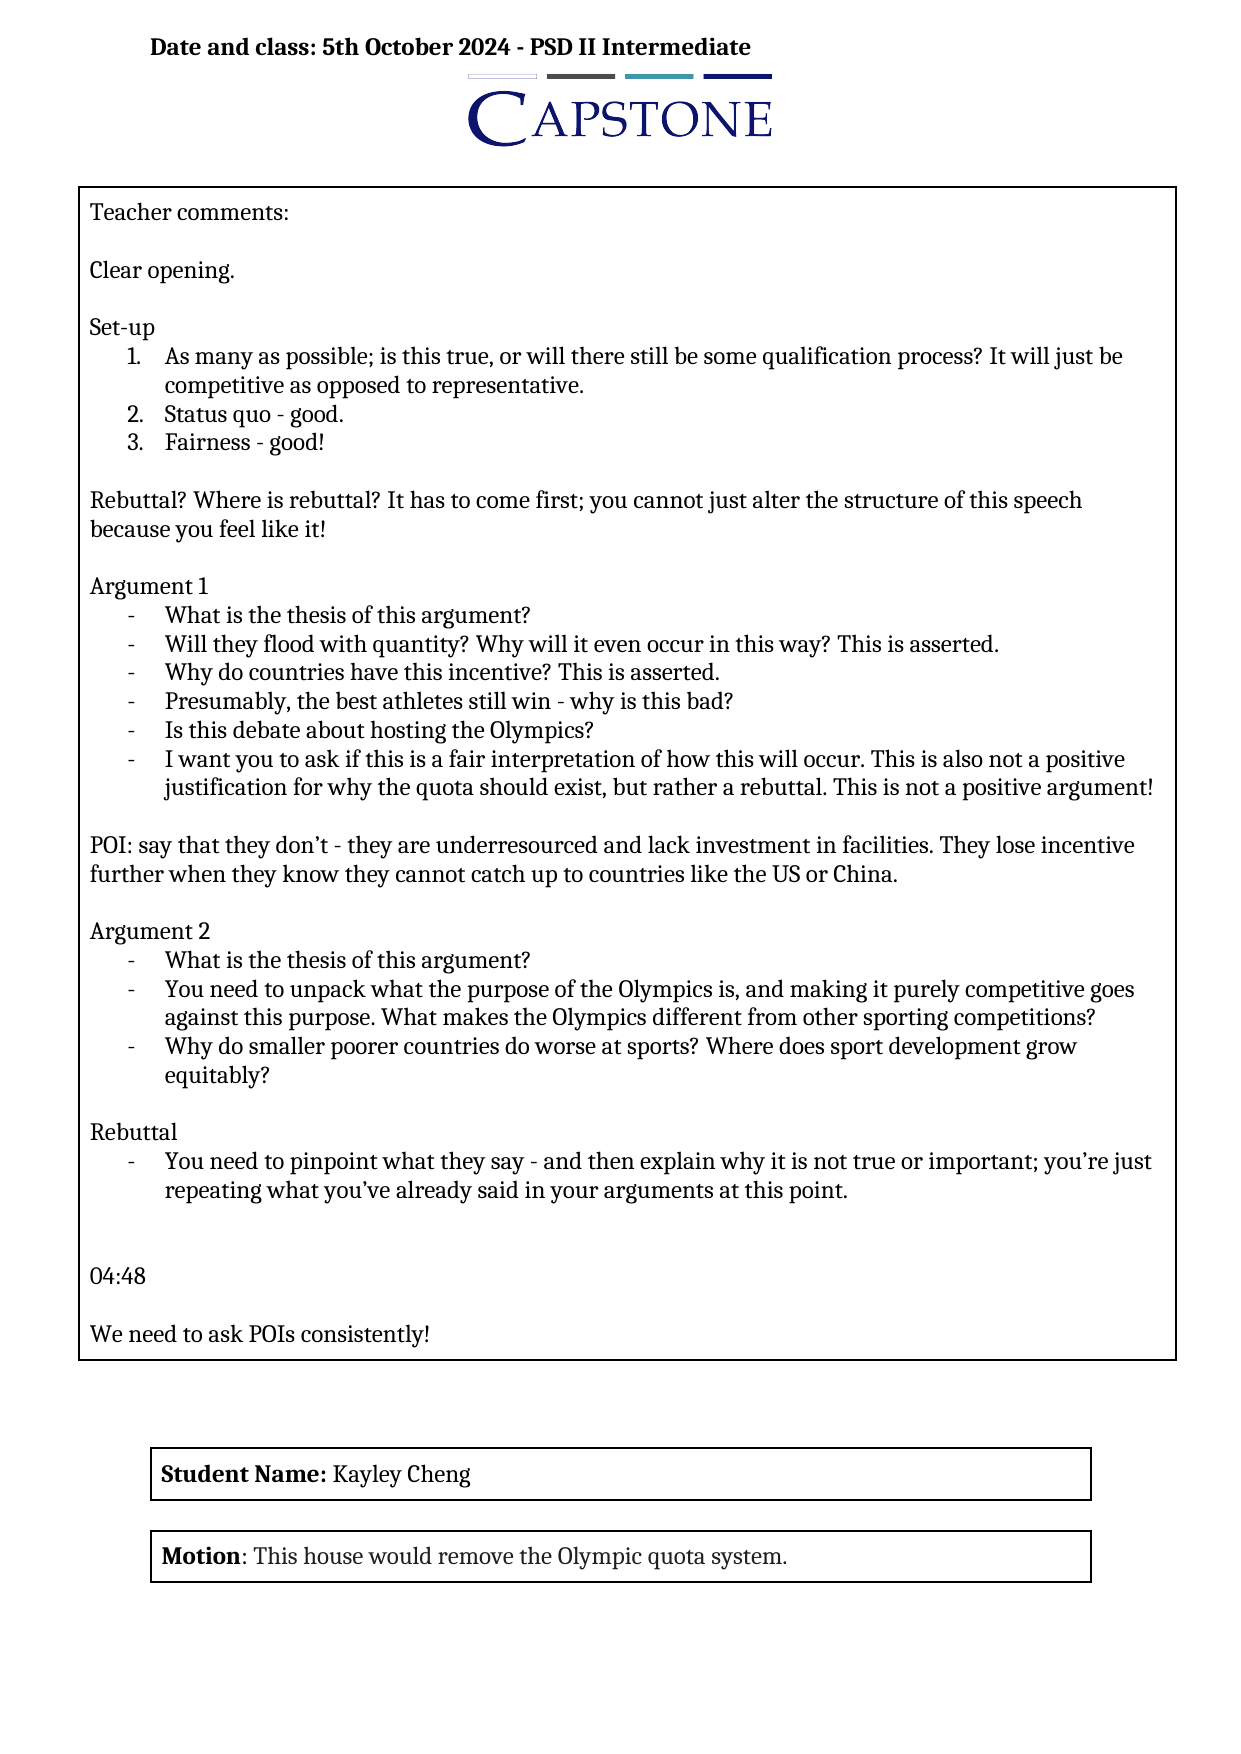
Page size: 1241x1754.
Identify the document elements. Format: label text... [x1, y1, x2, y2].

picture [460, 66, 781, 153]
table_header Motion: This house would remove the Olympic quota system. [152, 1532, 1090, 1581]
table_header Student Name: Kayley Cheng [152, 1449, 1090, 1499]
table_cell Teacher comments: Clear opening. Set-up As many as possible; is this true, or will there still be some qualification process? It will just be competitive as opposed to representative. Status quo - good. Fairness - good! Rebuttal? Where is rebuttal? It has to come first; you cannot just alter the structure of this speech because you feel like it! Argument 1 What is the thesis of this argument? Will they flood with quantity? Why will it even occur in this way? This is asserted. Why do countries have this incentive? This is asserted. Presumably, the best athletes still win - why is this bad? Is this debate about hosting the Olympics? I want you to ask if this is a fair interpretation of how this will occur. This is also not a positive justification for why the quota should exist, but rather a rebuttal. This is not a positive argument! POI: say that they don’t - they are underresourced and lack investment in facilities. They lose incentive further when they know they cannot catch up to countries like the US or China. Argument 2 What is the thesis of this argument? You need to unpack what the purpose of the Olympics is, and making it purely competitive goes against this purpose. What makes the Olympics different from other sporting competitions? Why do smaller poorer countries do worse at sports? Where does sport development grow equitably? Rebuttal You need to pinpoint what they say - and then explain why it is not true or important; you’re just repeating what you’ve already said in your arguments at this point. 04:48 We need to ask POIs consistently! [80, 188, 1175, 1359]
